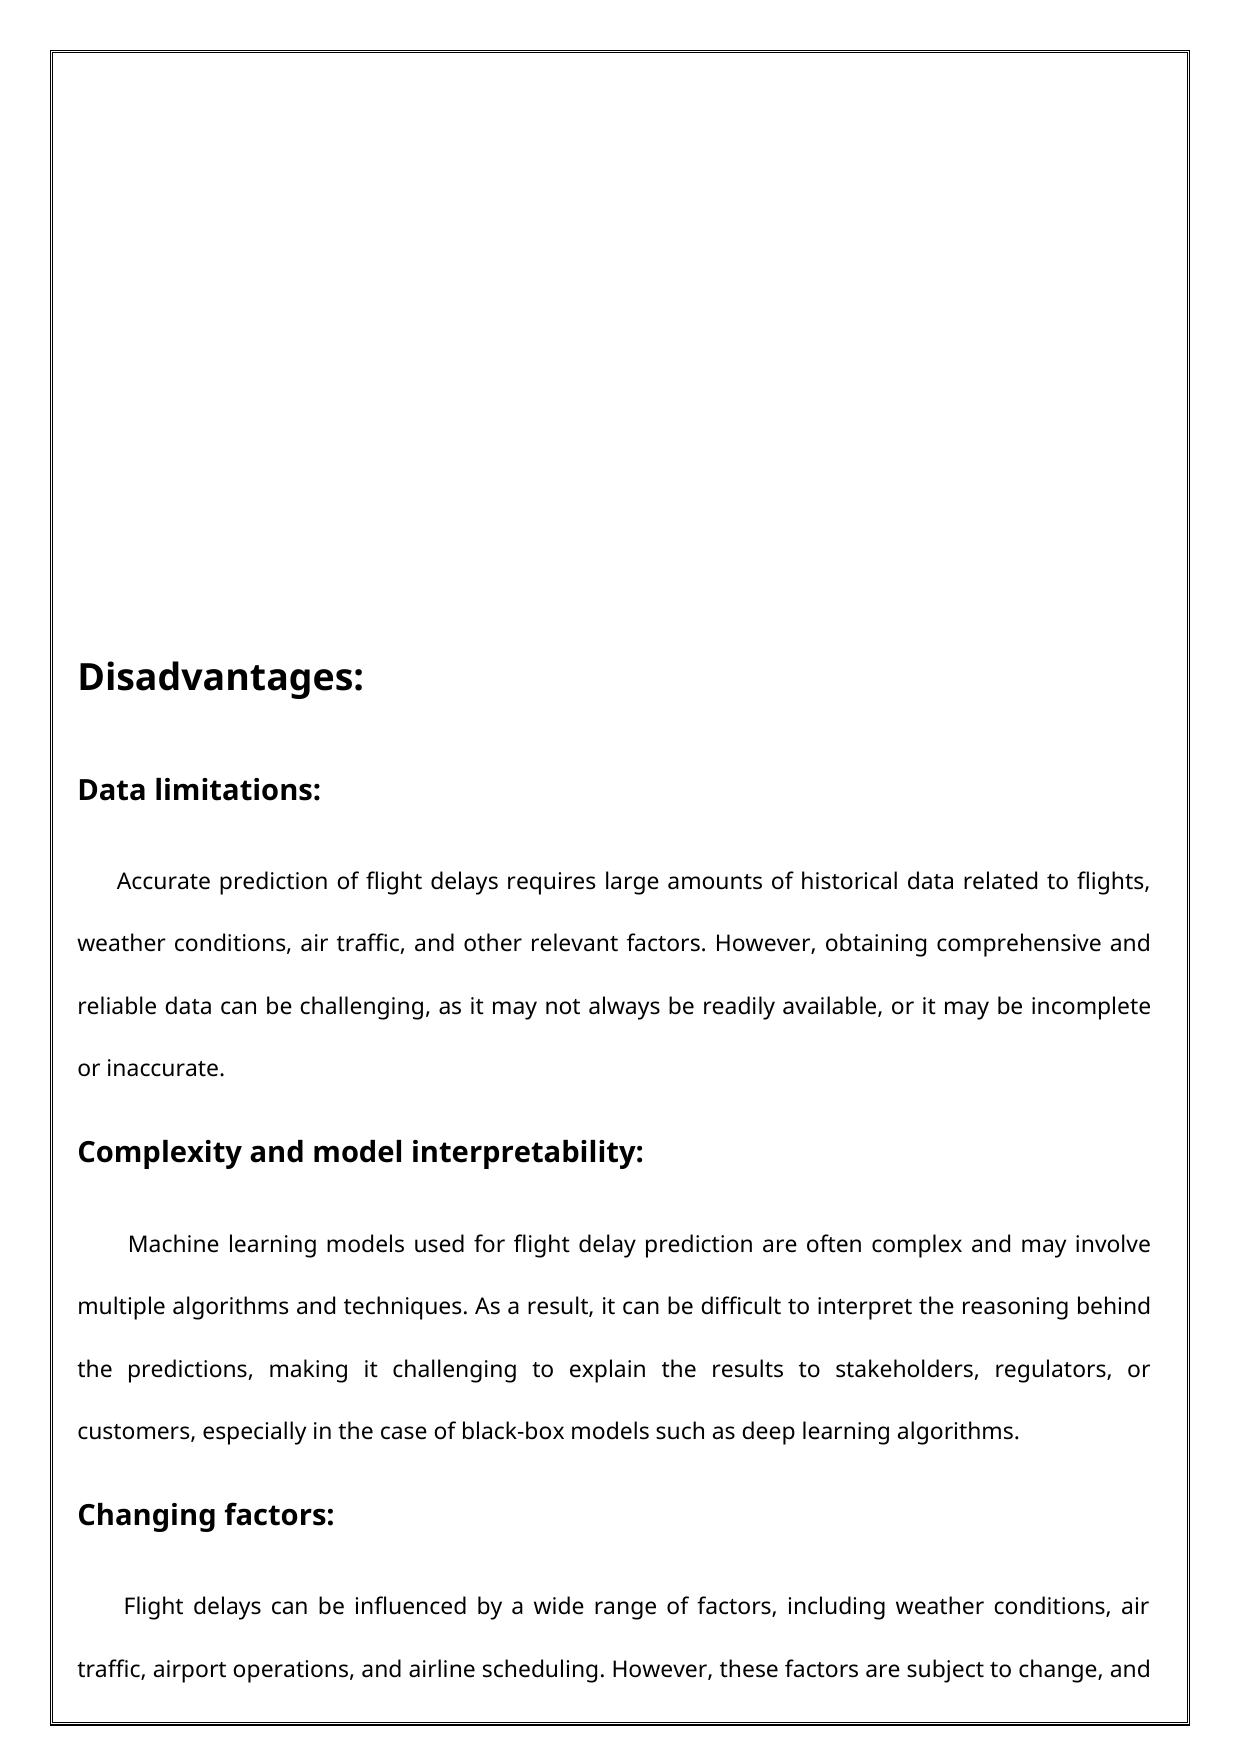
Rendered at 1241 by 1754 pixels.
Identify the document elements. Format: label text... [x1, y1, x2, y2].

text Accurate prediction of flight delays requires large amounts of historical data related to flights, weather conditions, air traffic, and other relevant factors. However, obtaining comprehensive and reliable data can be challenging, as it may not always be readily available, or it may be incomplete or inaccurate. [77, 865, 1152, 1083]
text Data limitations: [77, 769, 1152, 808]
text Disadvantages: [77, 650, 1152, 701]
text Machine learning models used for flight delay prediction are often complex and may involve multiple algorithms and techniques. As a result, it can be difficult to interpret the reasoning behind the predictions, making it challenging to explain the results to stakeholders, regulators, or customers, especially in the case of black-box models such as deep learning algorithms. [77, 1227, 1152, 1446]
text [77, 1590, 1152, 1684]
text Changing factors: [77, 1494, 1152, 1534]
text Complexity and model interpretability: [77, 1131, 1152, 1171]
